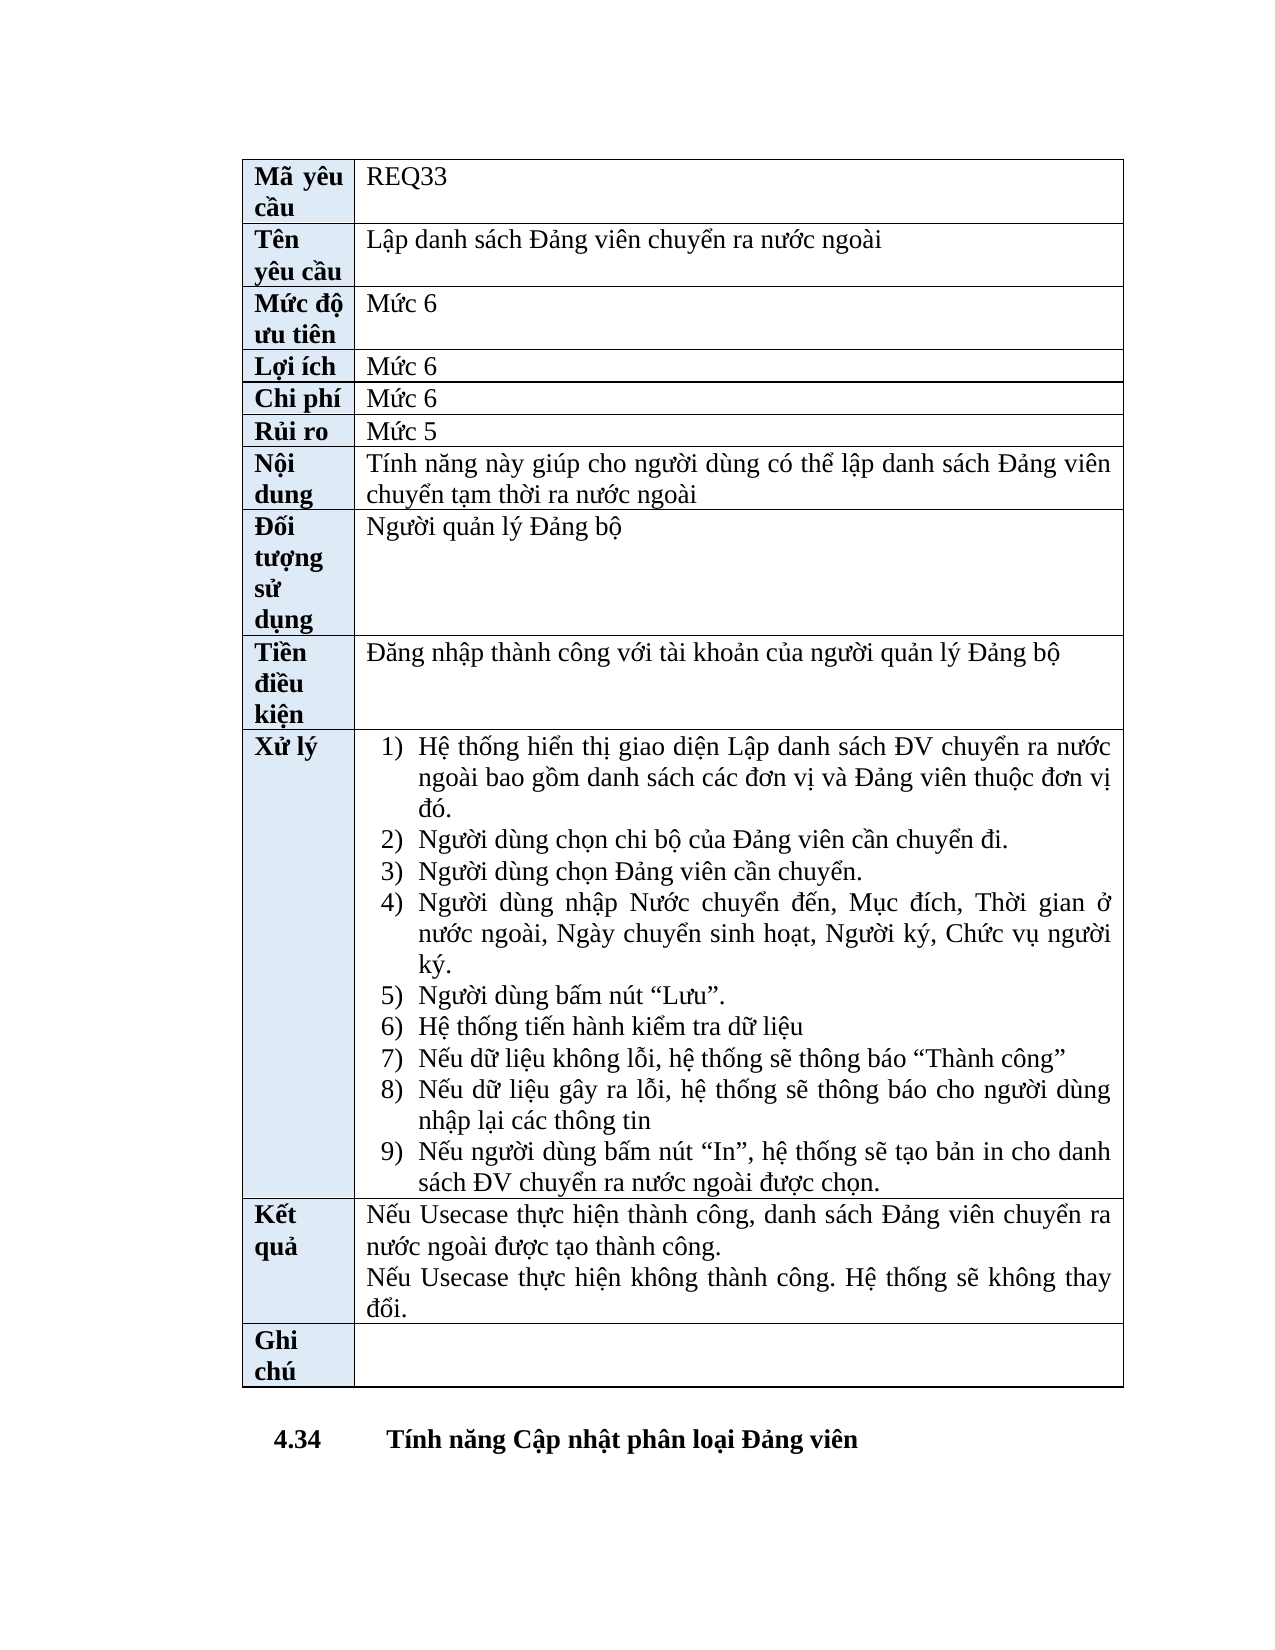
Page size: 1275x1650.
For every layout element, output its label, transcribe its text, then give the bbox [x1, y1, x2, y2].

table_cell Mức 6 [355, 383, 1123, 413]
table_cell Lợi ích [243, 350, 354, 381]
table_cell Nội dung [243, 447, 354, 509]
table_cell Chi phí [243, 383, 354, 413]
list Tính năng Cập nhật phân loại Đảng viên [274, 1423, 1127, 1454]
table_cell Nếu Usecase thực hiện thành công, danh sách Đảng viên chuyển ra nước ngoài được tạo thành công. Nếu Usecase thực hiện không thành công. Hệ thống sẽ không thay đổi. [355, 1199, 1123, 1323]
table_cell Hệ thống hiển thị giao diện Lập danh sách ĐV chuyển ra nước ngoài bao gồm danh sách các đơn vị và Đảng viên thuộc đơn vị đó. Người dùng chọn chi bộ của Đảng viên cần chuyển đi. Người dùng chọn Đảng viên cần chuyển. Người dùng nhập Nước chuyển đến, Mục đích, Thời gian ở nước ngoài, Ngày chuyển sinh hoạt, Người ký, Chức vụ người ký. Người dùng bấm nút “Lưu”. Hệ thống tiến hành kiểm tra dữ liệu Nếu dữ liệu không lỗi, hệ thống sẽ thông báo “Thành công” Nếu dữ liệu gây ra lỗi, hệ thống sẽ thông báo cho người dùng nhập lại các thông tin Nếu người dùng bấm nút “In”, hệ thống sẽ tạo bản in cho danh sách ĐV chuyển ra nước ngoài được chọn. [355, 730, 1123, 1197]
table_cell Xử lý [243, 730, 354, 1197]
table_cell Rủi ro [243, 415, 354, 446]
table_cell Người quản lý Đảng bộ [355, 510, 1123, 635]
table_cell Kết quả [243, 1199, 354, 1323]
table_cell Mức 5 [355, 415, 1123, 446]
table_cell Ghi chú [243, 1324, 354, 1386]
table_header REQ33 [355, 160, 1123, 222]
table_cell Tiền điều kiện [243, 636, 354, 729]
table_cell Đăng nhập thành công với tài khoản của người quản lý Đảng bộ [355, 636, 1123, 729]
table_cell Đối tượng sử dụng [243, 510, 354, 635]
table_cell [355, 1324, 1123, 1386]
table_header Mã yêu cầu [243, 160, 354, 222]
table_cell Tính năng này giúp cho người dùng có thể lập danh sách Đảng viên chuyển tạm thời ra nước ngoài [355, 447, 1123, 509]
table_cell Lập danh sách Đảng viên chuyển ra nước ngoài [355, 224, 1123, 286]
table_cell Tên yêu cầu [243, 224, 354, 286]
table_cell Mức 6 [355, 287, 1123, 349]
table_cell Mức độ ưu tiên [243, 287, 354, 349]
table_cell Mức 6 [355, 350, 1123, 381]
